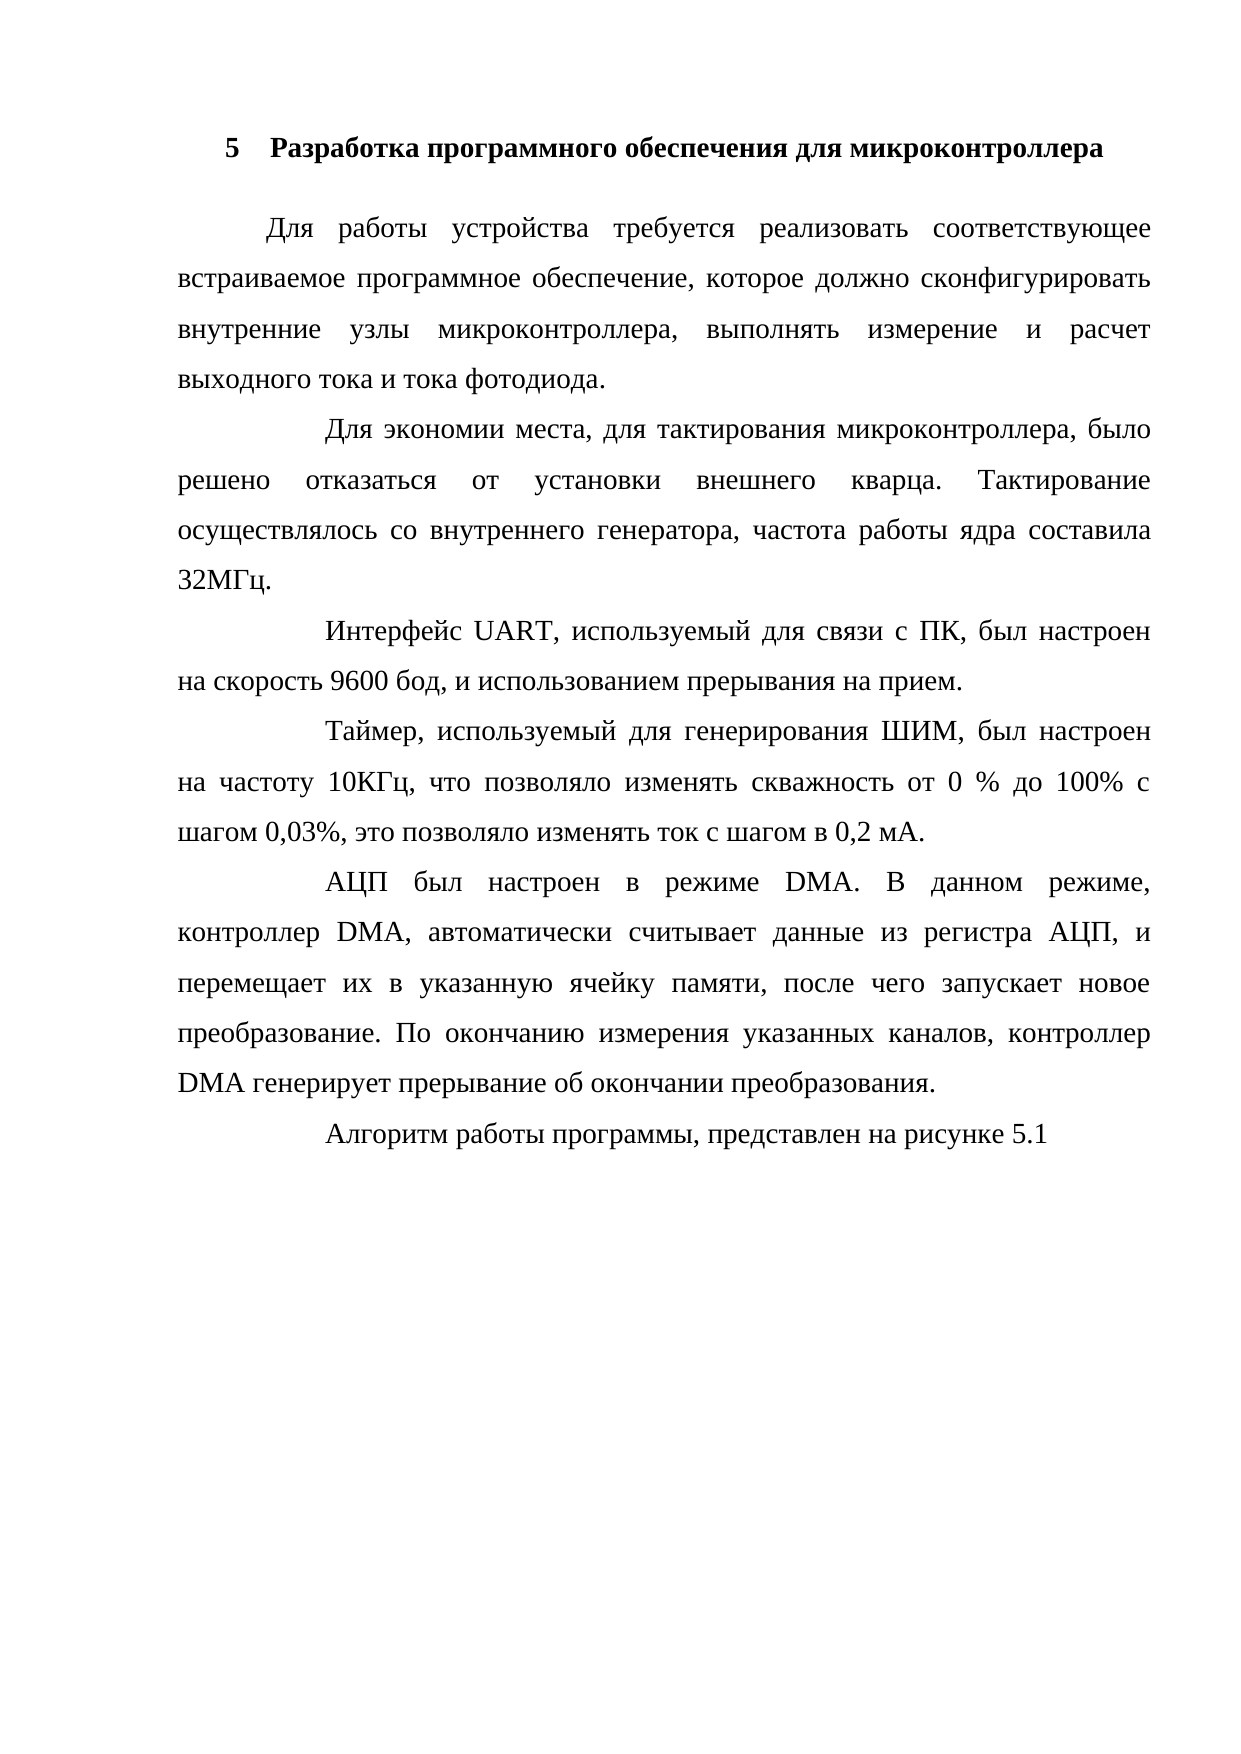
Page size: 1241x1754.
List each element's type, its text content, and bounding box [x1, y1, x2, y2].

text АЦП был настроен в режиме DMA. В данном режиме, контроллер DMA, автоматически считывает данные из регистра АЦП, и перемещает их в указанную ячейку памяти, после чего запускает новое преобразование. По окончанию измерения указанных каналов, контроллер DMA генерирует прерывание об окончании преобразования. [177, 864, 1152, 1099]
text Алгоритм работы программы, представлен на рисунке 5.1 [177, 1116, 1152, 1149]
text Для экономии места, для тактирования микроконтроллера, было решено отказаться от установки внешнего кварца. Тактирование осуществлялось со внутреннего генератора, частота работы ядра составила 32МГц. [177, 411, 1152, 596]
text Интерфейс UART, используемый для связи с ПК, был настроен на скорость 9600 бод, и использованием прерывания на прием. [177, 613, 1152, 697]
text Таймер, используемый для генерирования ШИМ, был настроен на частоту 10КГц, что позволяло изменять скважность от 0 % до 100% с шагом 0,03%, это позволяло изменять ток с шагом в 0,2 мА. [177, 713, 1152, 847]
text Для работы устройства требуется реализовать соответствующее встраиваемое программное обеспечение, которое должно сконфигурировать внутренние узлы микроконтроллера, выполнять измерение и расчет выходного тока и тока фотодиода. [177, 210, 1152, 395]
subtitle Разработка программного обеспечения для микроконтроллера [177, 131, 1152, 164]
